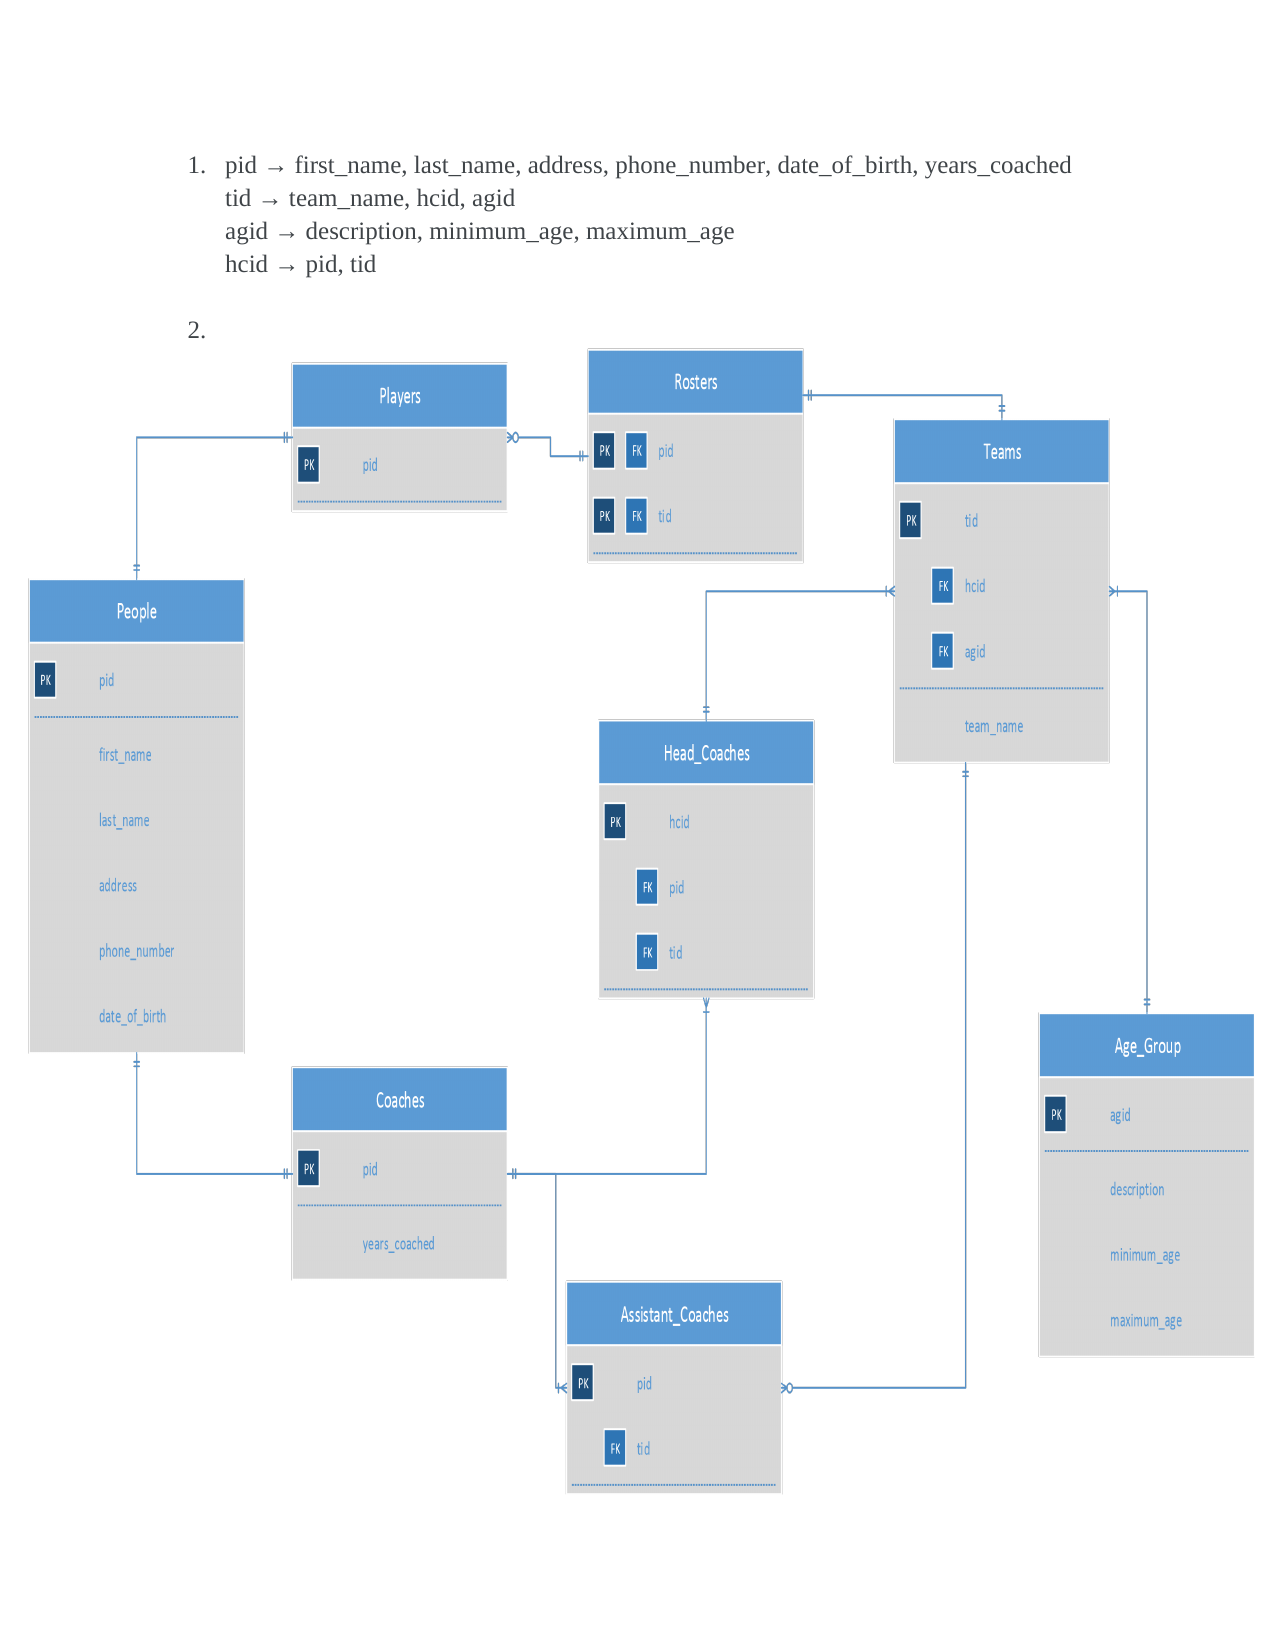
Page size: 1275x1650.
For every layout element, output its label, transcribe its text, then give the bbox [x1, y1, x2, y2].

list hcid → pid, tid [225, 249, 1125, 278]
list pid → first_name, last_name, address, phone_number, date_of_birth, years_coached [187, 150, 1125, 179]
list tid → team_name, hcid, agid [225, 183, 1125, 212]
list agid → description, minimum_age, maximum_age [225, 216, 1125, 245]
picture [28, 348, 1255, 1495]
